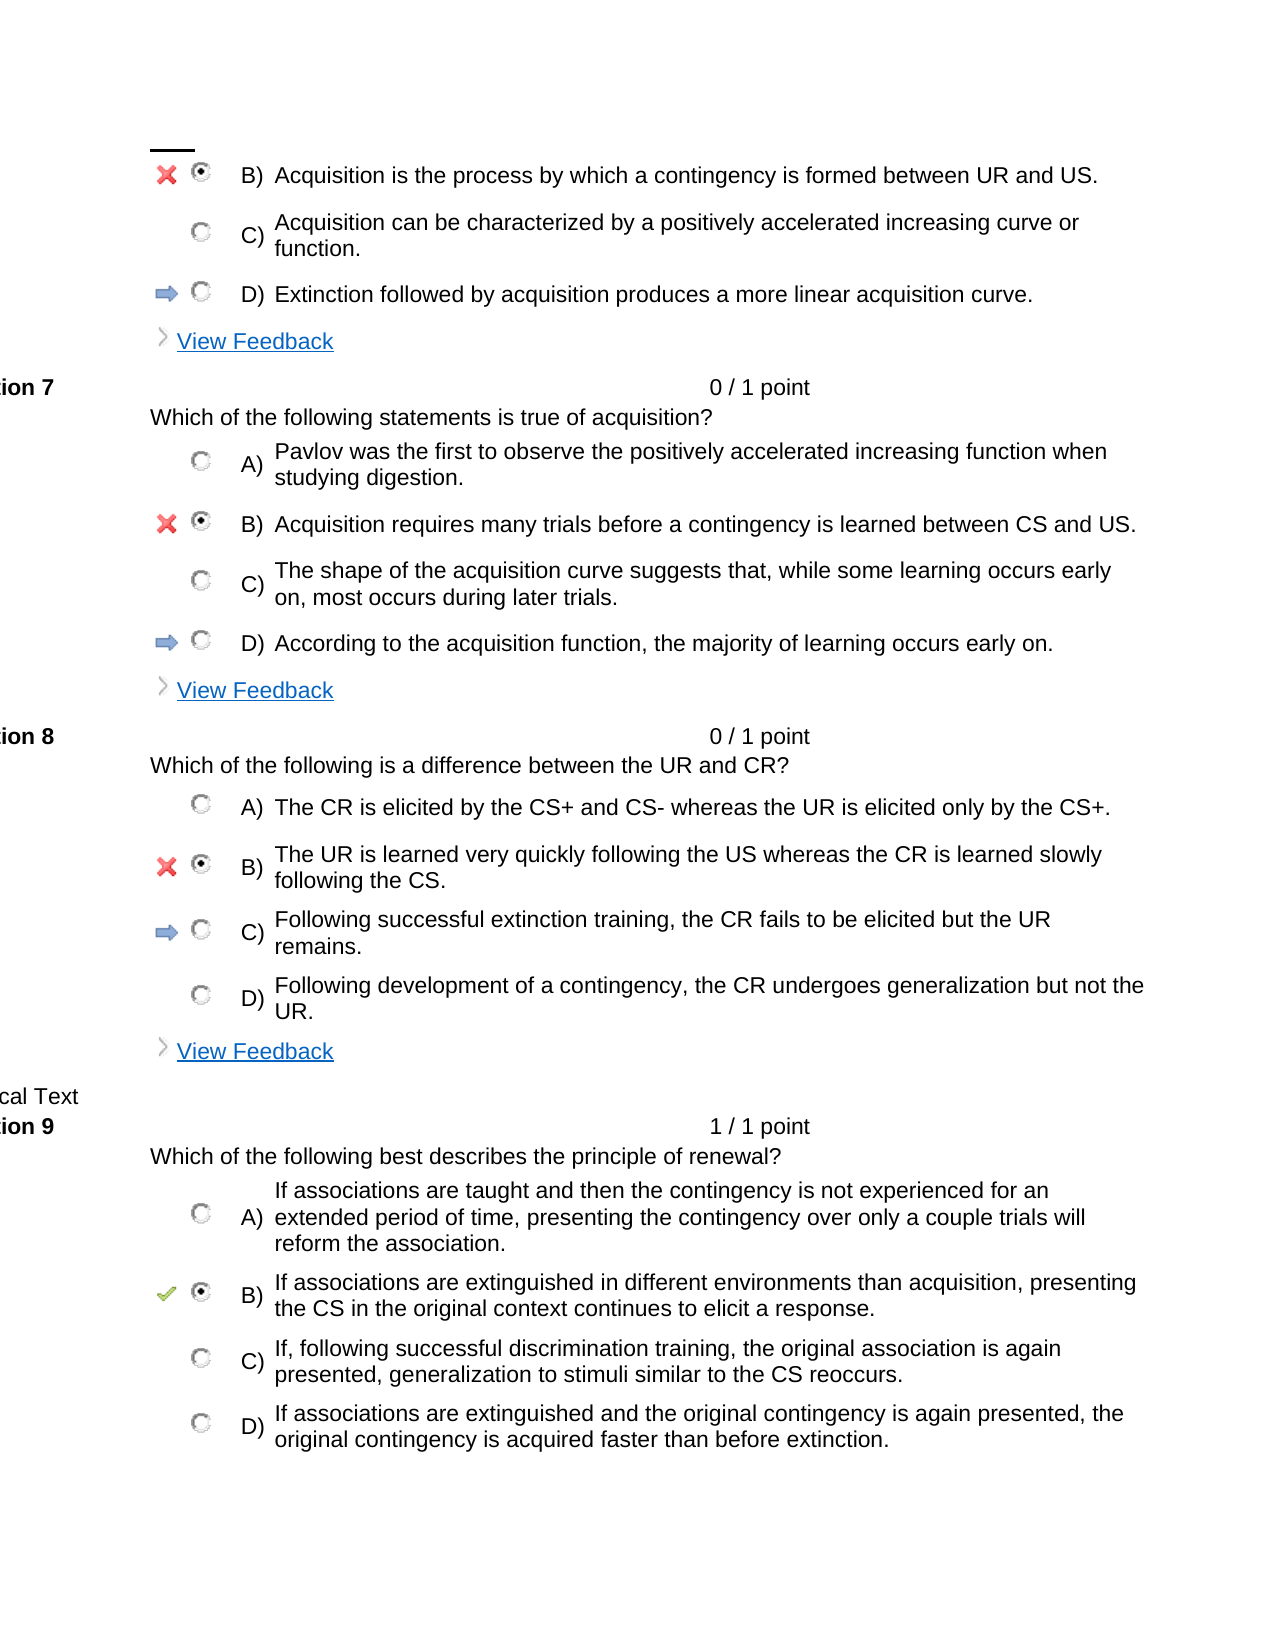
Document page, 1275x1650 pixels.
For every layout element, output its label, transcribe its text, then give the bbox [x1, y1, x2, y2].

picture [154, 282, 180, 307]
picture [154, 920, 180, 946]
picture [154, 511, 180, 537]
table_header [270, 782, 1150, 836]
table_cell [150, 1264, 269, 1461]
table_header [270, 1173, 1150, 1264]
picture [151, 324, 177, 350]
text Which of the following is a difference between the UR and CR? [150, 752, 1150, 779]
picture [151, 1034, 177, 1060]
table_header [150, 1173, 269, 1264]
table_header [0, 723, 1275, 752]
picture [154, 162, 180, 188]
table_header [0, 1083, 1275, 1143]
picture [154, 1282, 180, 1308]
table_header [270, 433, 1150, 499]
text Which of the following statements is true of acquisition? [150, 403, 1150, 430]
picture [151, 673, 177, 699]
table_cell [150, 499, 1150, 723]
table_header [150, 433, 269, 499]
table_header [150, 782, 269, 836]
text Which of the following best describes the principle of renewal? [150, 1143, 1150, 1169]
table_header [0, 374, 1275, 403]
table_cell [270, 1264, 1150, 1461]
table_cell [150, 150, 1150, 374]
picture [154, 854, 180, 880]
picture [154, 631, 180, 656]
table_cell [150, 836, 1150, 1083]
